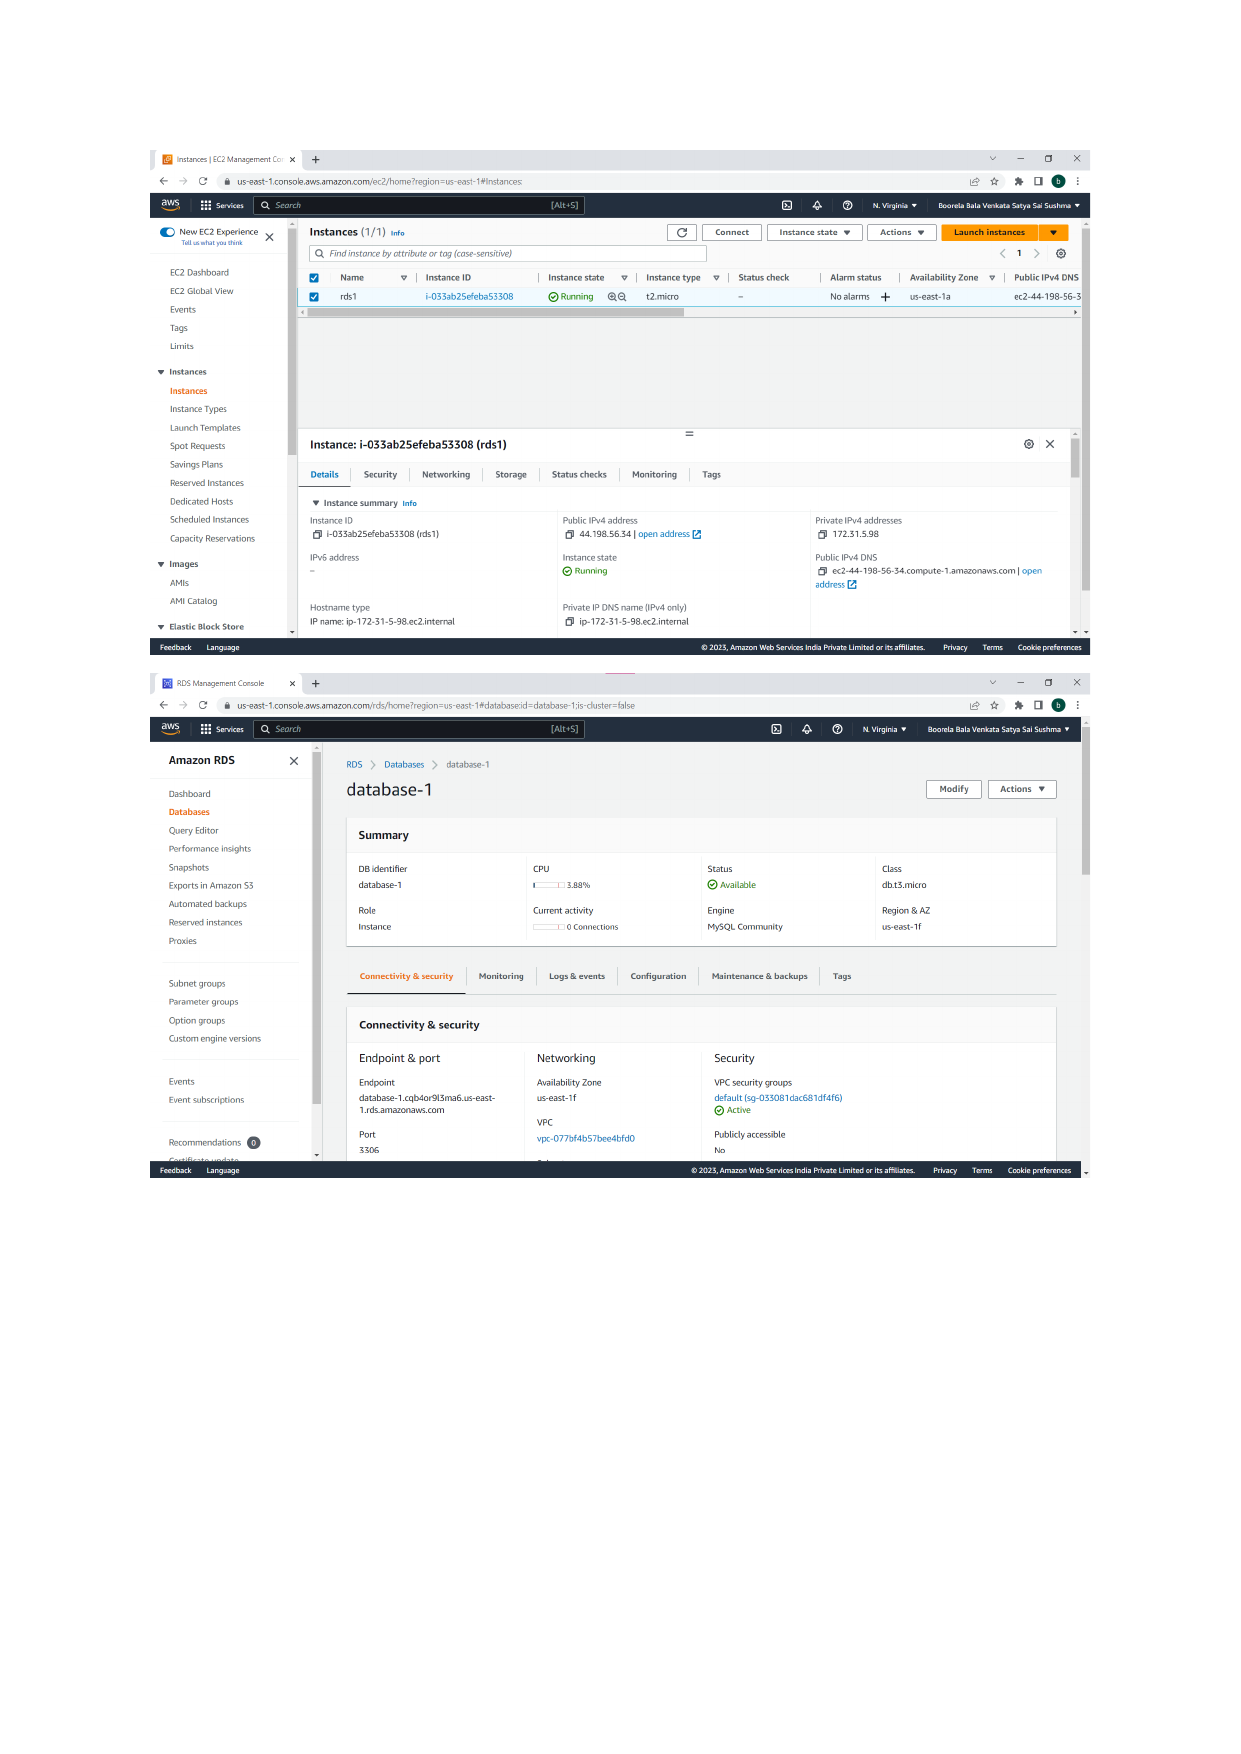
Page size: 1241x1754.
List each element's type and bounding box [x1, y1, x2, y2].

picture [150, 673, 1091, 1178]
picture [150, 150, 1091, 655]
